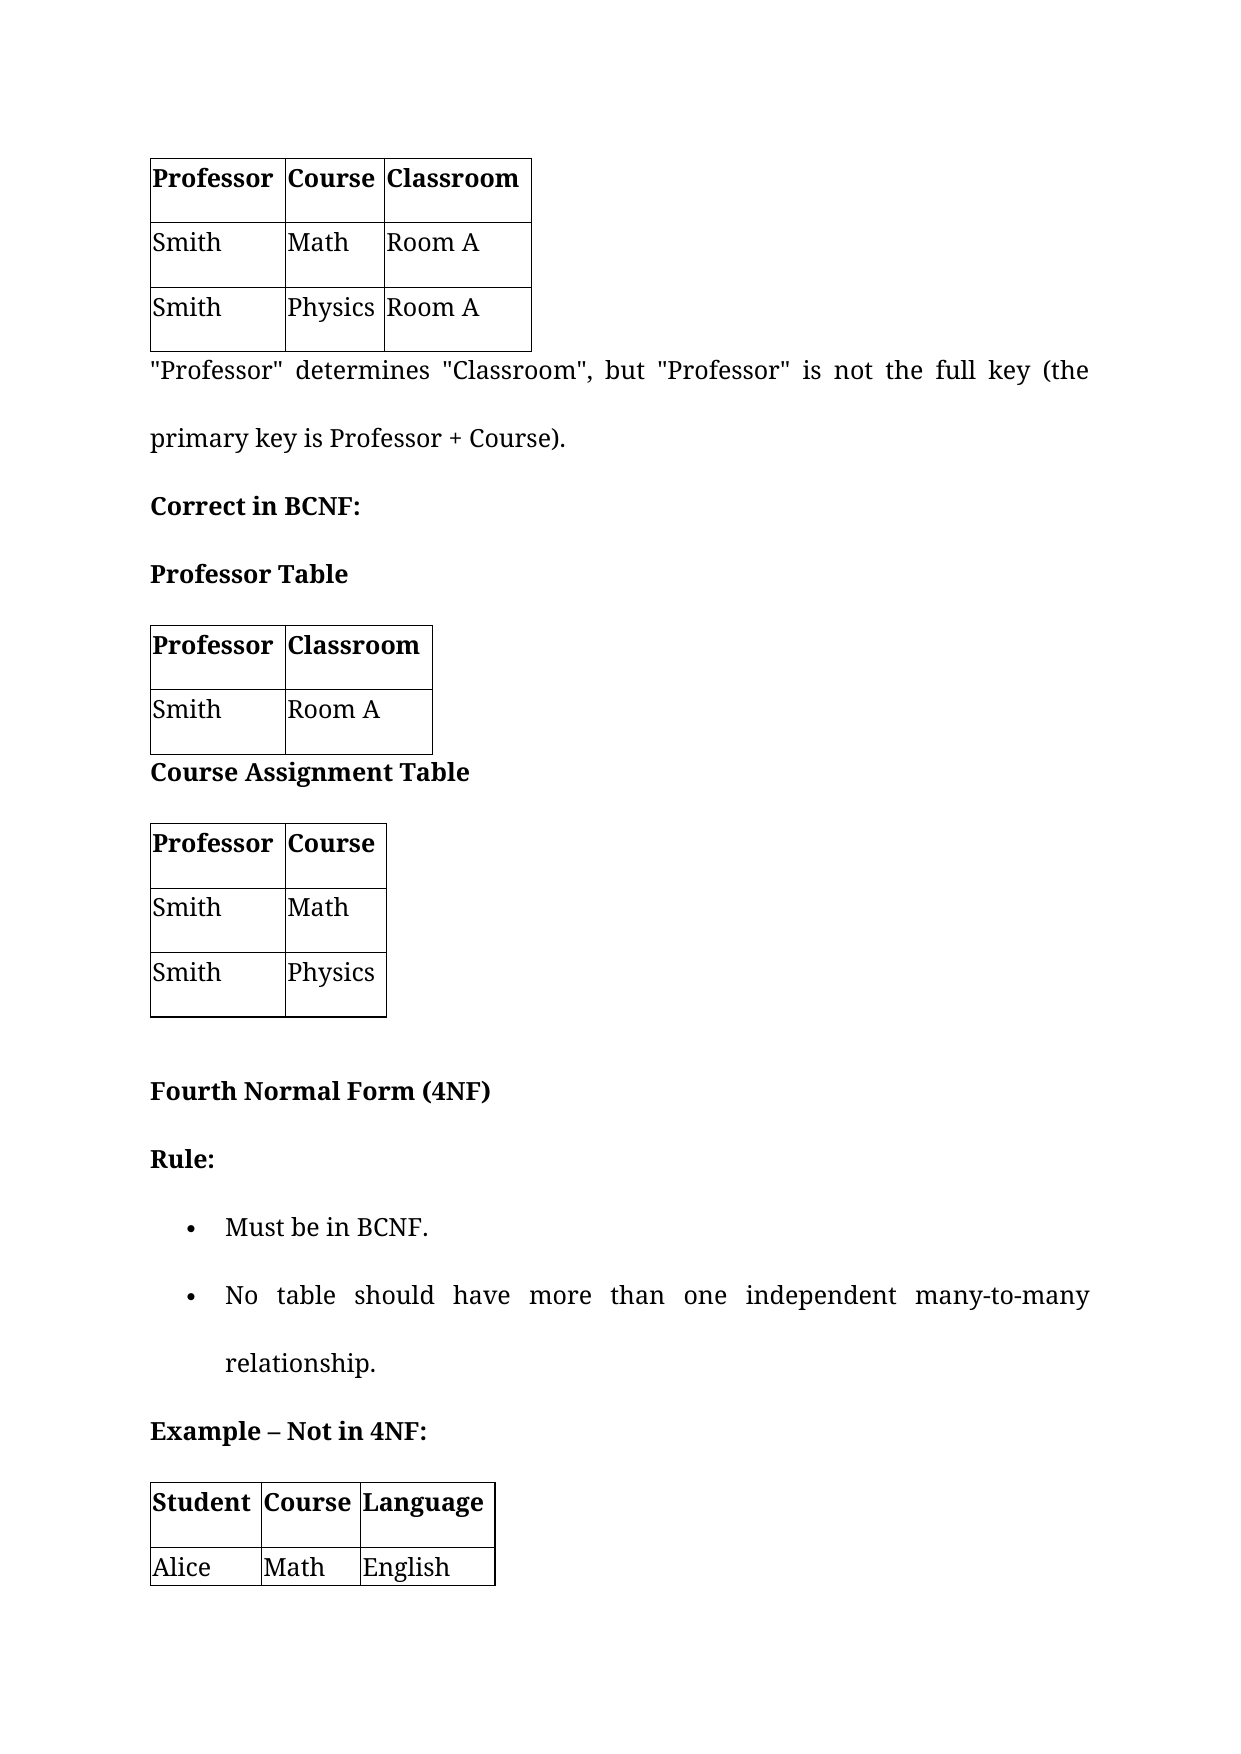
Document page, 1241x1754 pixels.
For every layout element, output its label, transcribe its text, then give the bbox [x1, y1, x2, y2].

table_cell Math [286, 889, 386, 952]
table_cell Math [286, 223, 384, 287]
list No table should have more than one independent many-to-many relationship. [187, 1278, 1090, 1380]
table_cell Smith [151, 953, 285, 1016]
table_cell Room A [286, 690, 432, 754]
table_cell Smith [151, 889, 285, 952]
table_header Course [262, 1483, 360, 1547]
table_cell Physics [286, 288, 384, 351]
table_header Professor [151, 626, 285, 689]
table_header Course [286, 159, 384, 222]
list Must be in BCNF. [187, 1210, 1090, 1244]
text Rule: [150, 1142, 1090, 1176]
table_header Classroom [286, 626, 432, 689]
table_header Course [286, 824, 386, 887]
text Course Assignment Table [150, 755, 1090, 789]
table_cell Smith [151, 223, 285, 287]
text "Professor" determines "Classroom", but "Professor" is not the full key (the primary key is Professor + Course). [150, 352, 1090, 454]
text Example – Not in 4NF: [150, 1414, 1090, 1448]
table_cell Room A [385, 223, 531, 287]
table_header Professor [151, 824, 285, 887]
table_cell Smith [151, 690, 285, 754]
table_header Professor [151, 159, 285, 222]
table_header Language [361, 1483, 494, 1547]
table_cell Room A [385, 288, 531, 351]
text Correct in BCNF: [150, 488, 1090, 523]
table_header Student [151, 1483, 261, 1547]
table_cell Physics [286, 953, 386, 1016]
table_header Classroom [385, 159, 531, 222]
table_cell Smith [151, 288, 285, 351]
text Fourth Normal Form (4NF) [150, 1073, 1090, 1107]
text Professor Table [150, 557, 1090, 591]
